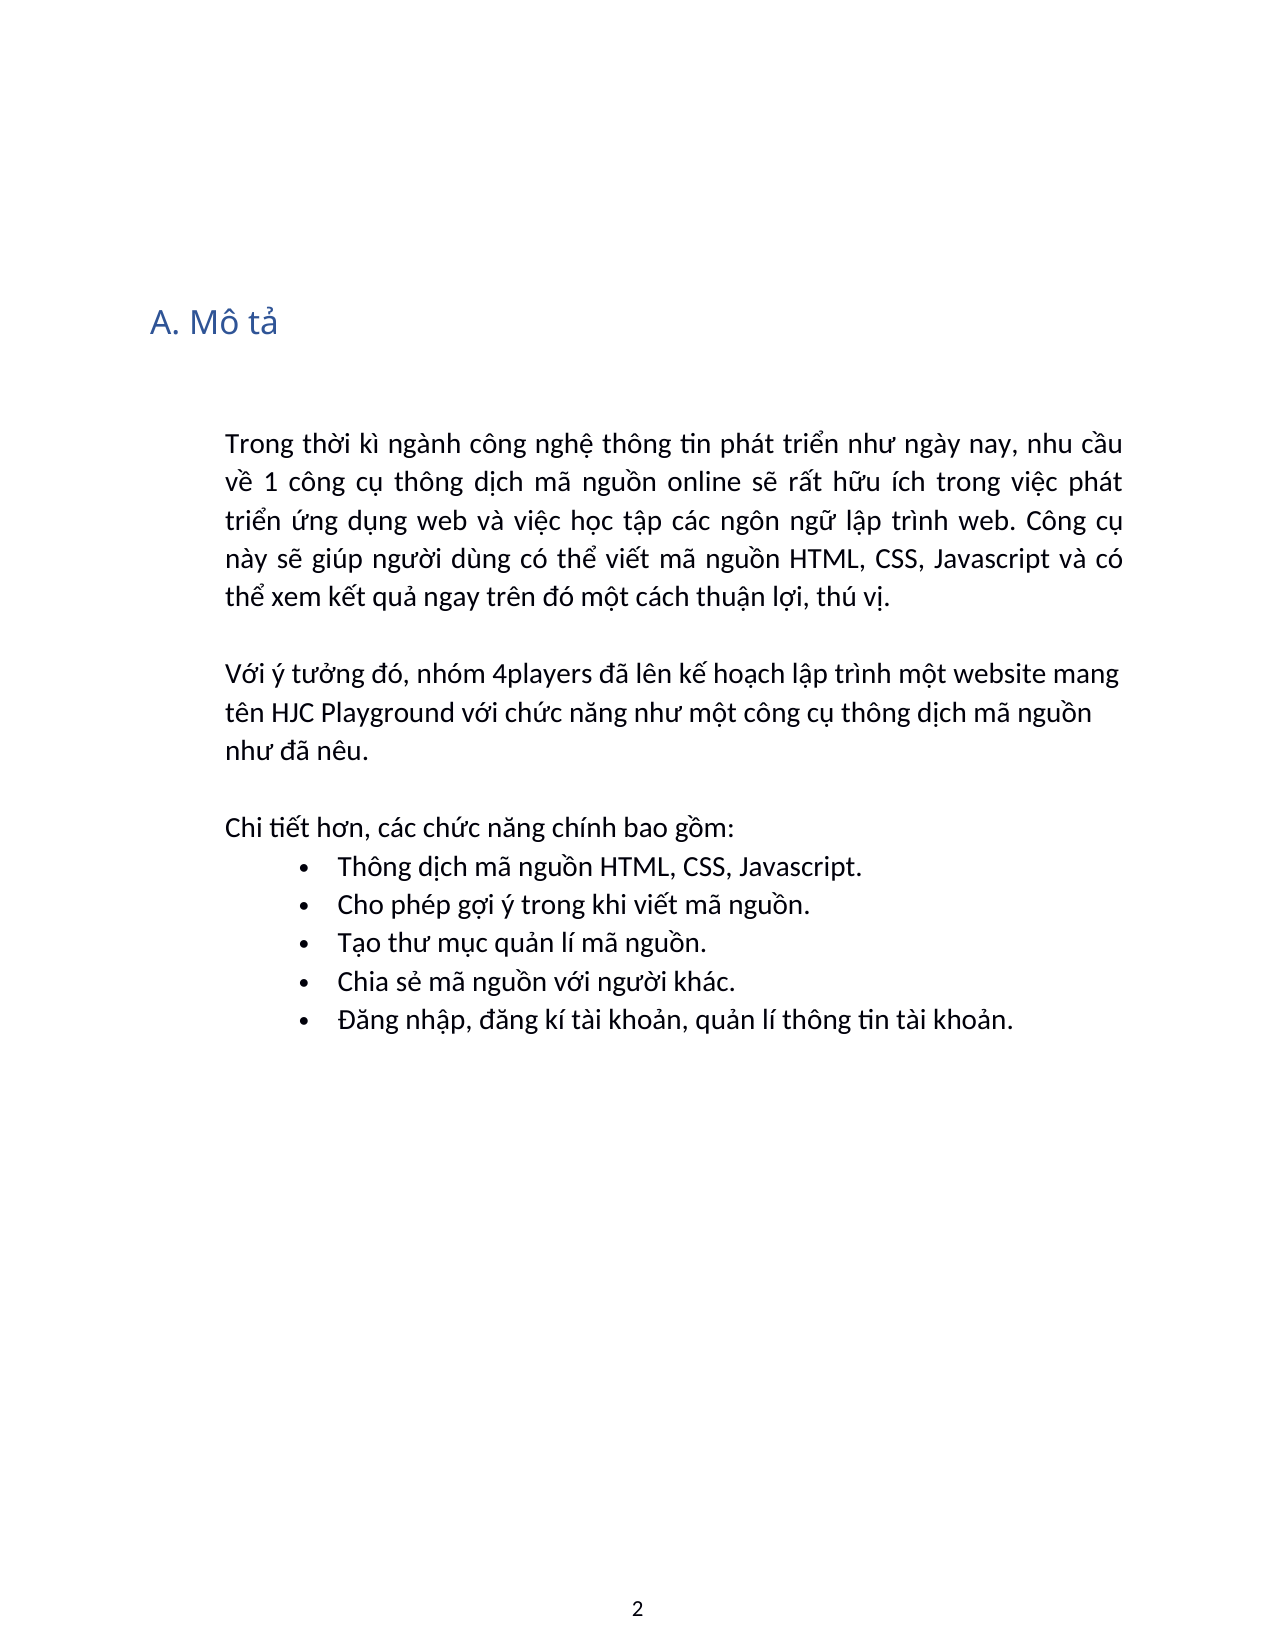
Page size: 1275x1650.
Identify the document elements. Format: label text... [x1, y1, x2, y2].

list Với ý tưởng đó, nhóm 4players đã lên kế hoạch lập trình một website mang tên HJC Playground với chức năng như một công cụ thông dịch mã nguồn như đã nêu. [225, 655, 1125, 768]
list Tạo thư mục quản lí mã nguồn. [300, 924, 1125, 960]
subtitle A. Mô tả [150, 299, 1125, 344]
list Đăng nhập, đăng kí tài khoản, quản lí thông tin tài khoản. [300, 1001, 1125, 1037]
list Trong thời kì ngành công nghệ thông tin phát triển như ngày nay, nhu cầu về 1 công cụ thông dịch mã nguồn online sẽ rất hữu ích trong việc phát triển ứng dụng web và việc học tập các ngôn ngữ lập trình web. Công cụ này sẽ giúp người dùng có thể viết mã nguồn HTML, CSS, Javascript và có thể xem kết quả ngay trên đó một cách thuận lợi, thú vị. [225, 425, 1125, 614]
list Chi tiết hơn, các chức năng chính bao gồm: [225, 809, 1125, 845]
list Thông dịch mã nguồn HTML, CSS, Javascript. [300, 848, 1125, 883]
list Cho phép gợi ý trong khi viết mã nguồn. [300, 886, 1125, 922]
list Chia sẻ mã nguồn với người khác. [300, 963, 1125, 998]
